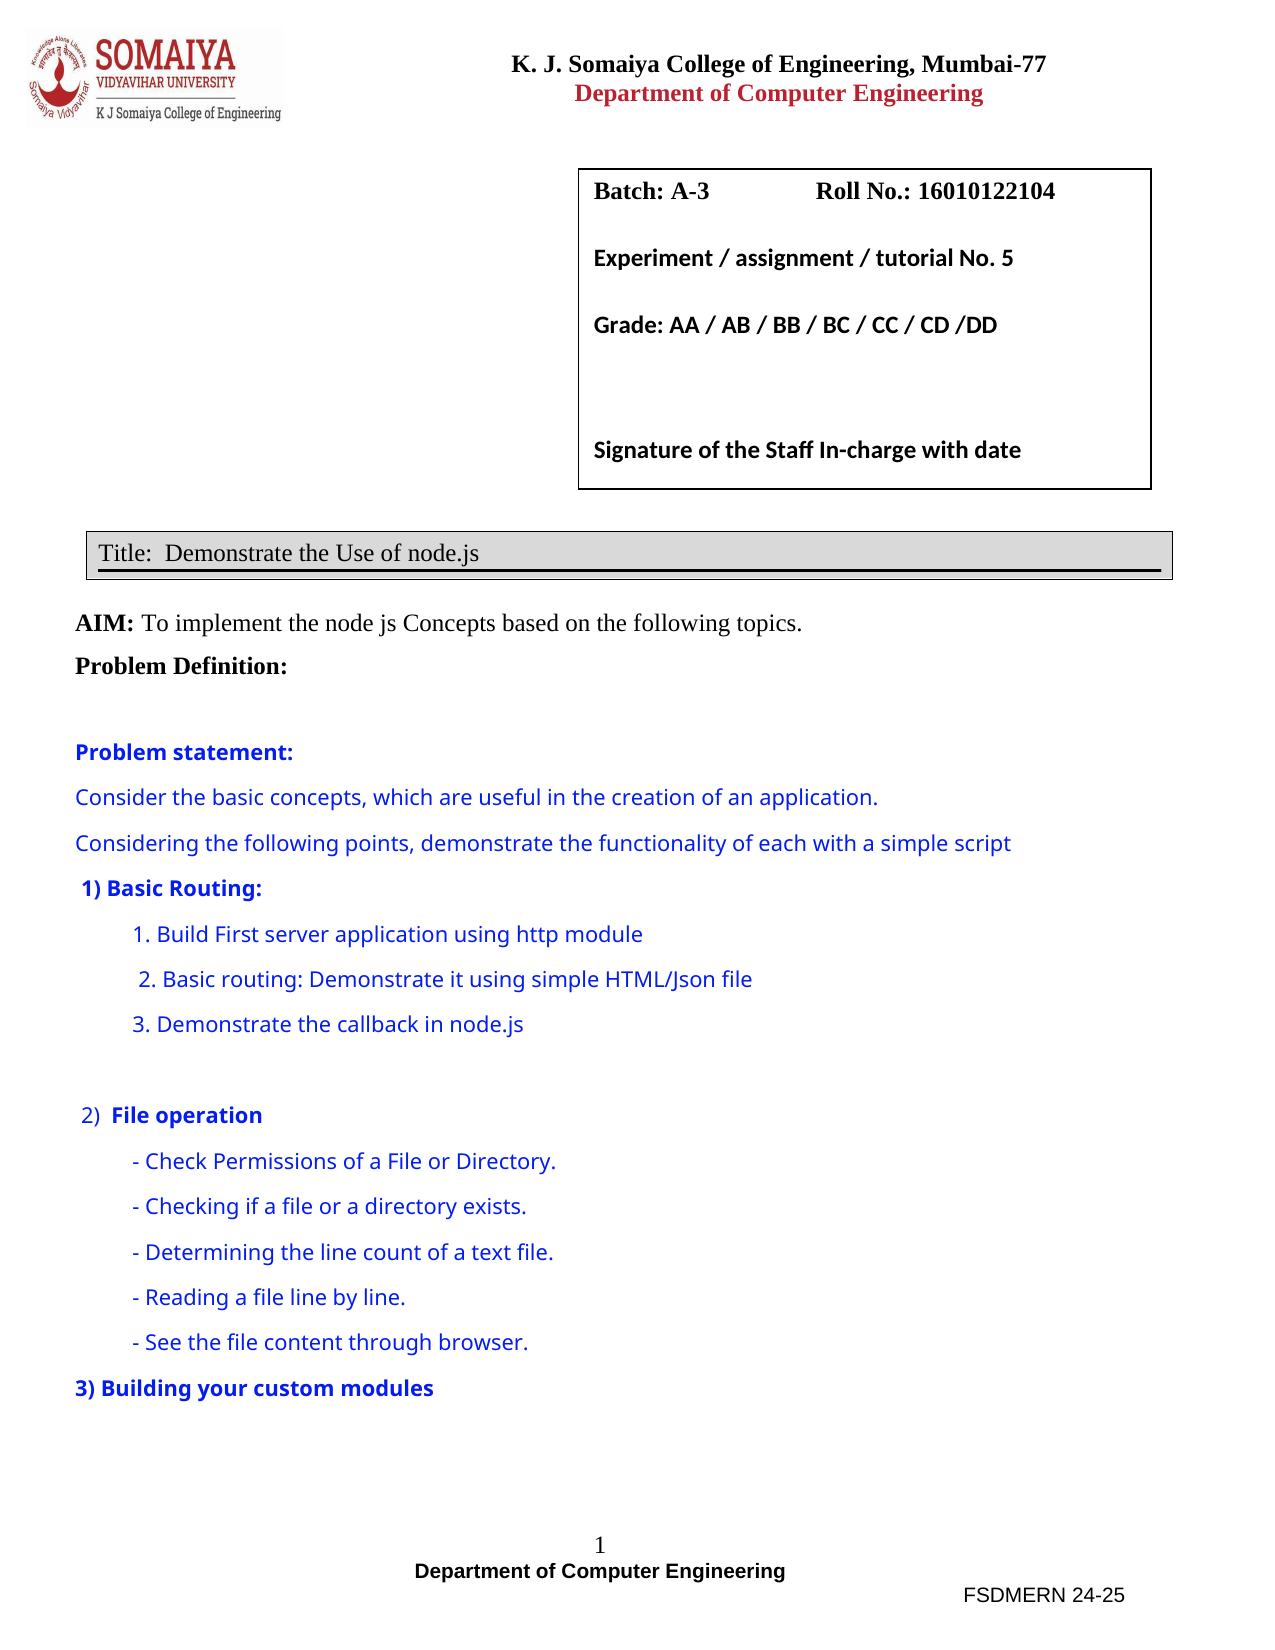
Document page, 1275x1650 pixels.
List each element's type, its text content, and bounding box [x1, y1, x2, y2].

table_header Title: Demonstrate the Use of node.js [87, 532, 1172, 578]
picture [26, 28, 284, 129]
text Problem statement: [75, 737, 1125, 767]
text - Reading a file line by line. [75, 1282, 1125, 1312]
text - Checking if a file or a directory exists. [75, 1191, 1125, 1221]
text AIM: To implement the node js Concepts based on the following topics. [75, 608, 1125, 636]
text 1) Basic Routing: [75, 873, 1125, 903]
text - Check Permissions of a File or Directory. [75, 1146, 1125, 1176]
text 3) Building your custom modules [75, 1373, 1125, 1403]
text 3. Demonstrate the callback in node.js [75, 1009, 1125, 1039]
text Consider the basic concepts, which are useful in the creation of an application. [75, 782, 1125, 812]
text 1. Build First server application using http module [75, 919, 1125, 948]
text 2) File operation [75, 1100, 1125, 1130]
text - Determining the line count of a text file. [75, 1237, 1125, 1266]
text Considering the following points, demonstrate the functionality of each with a simple script [75, 828, 1125, 858]
text Problem Definition: [75, 651, 1125, 679]
text - See the file content through browser. [75, 1327, 1125, 1357]
text 2. Basic routing: Demonstrate it using simple HTML/Json file [75, 964, 1125, 994]
